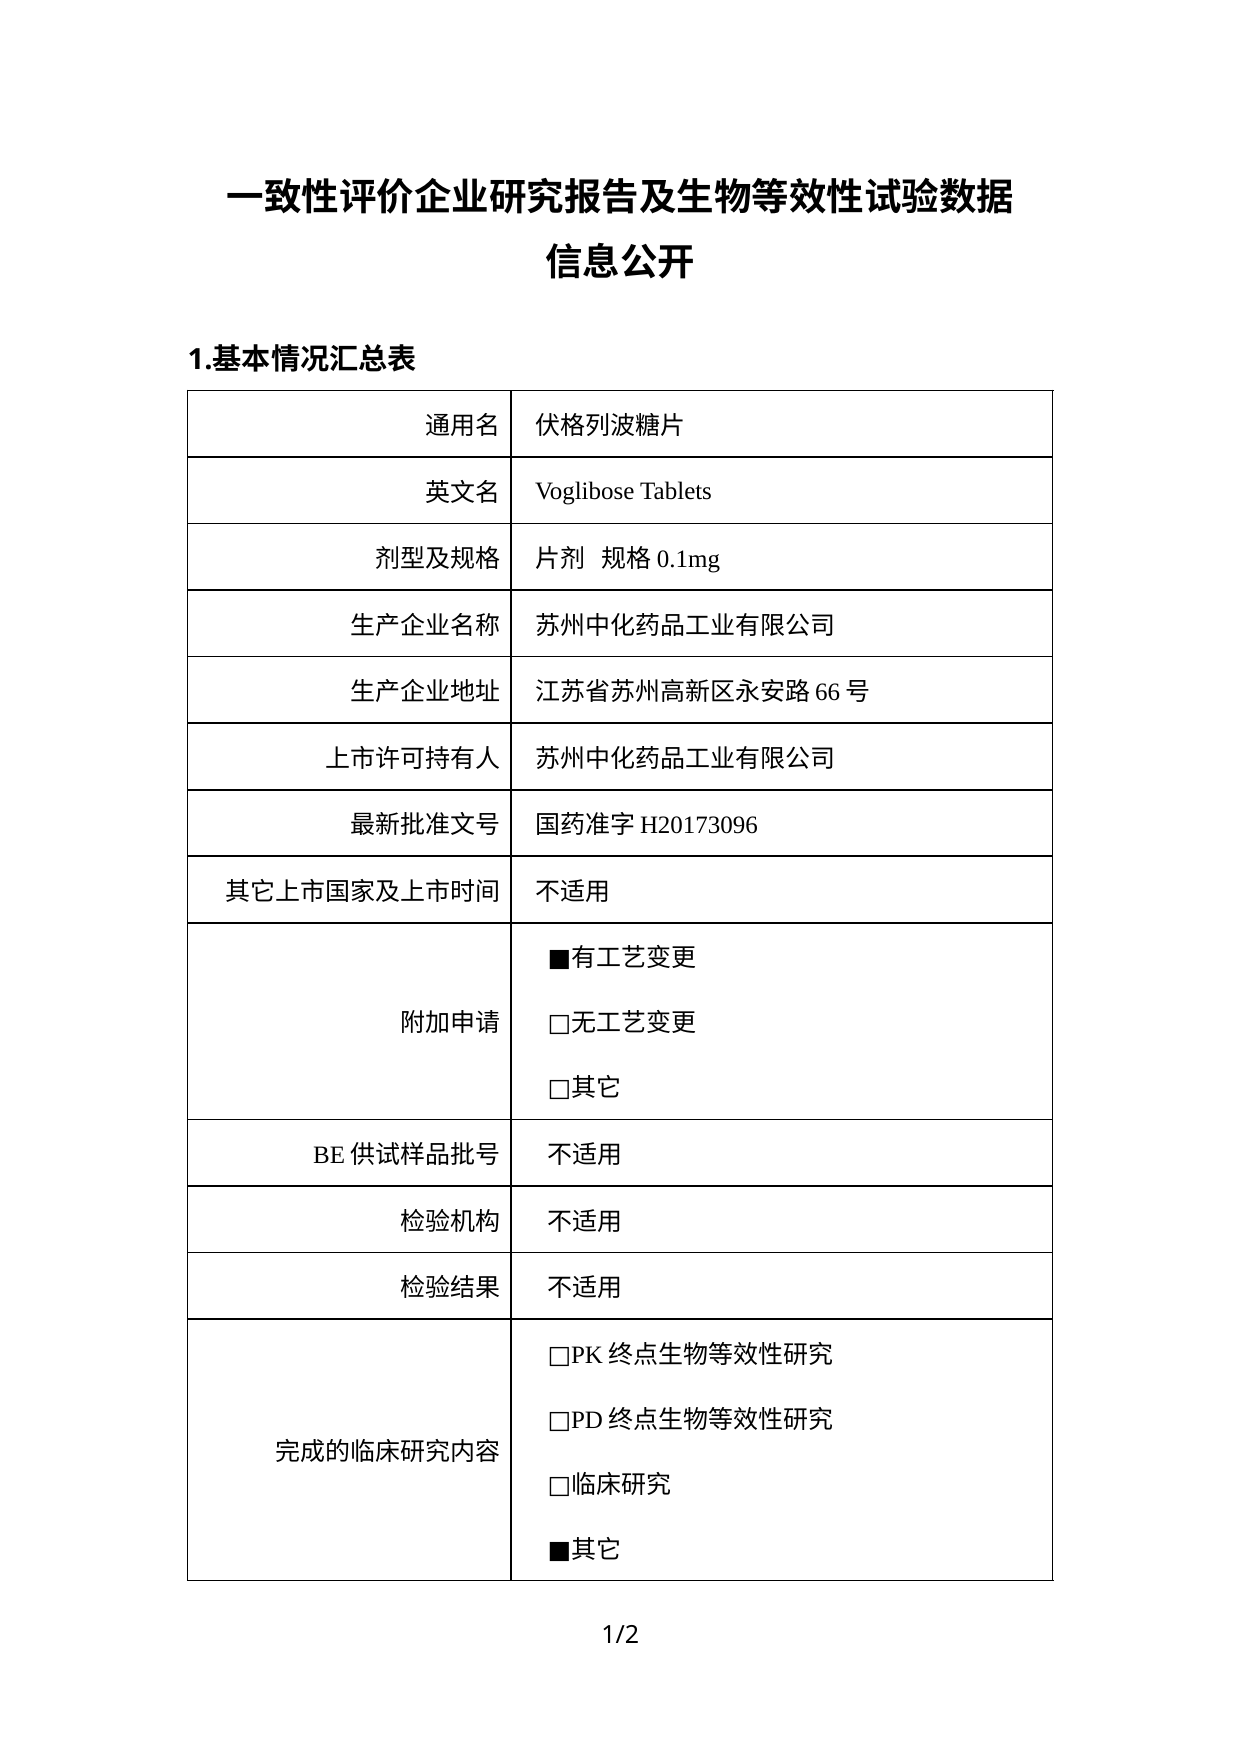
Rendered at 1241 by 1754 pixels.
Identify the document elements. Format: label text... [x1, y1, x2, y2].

table_cell 片剂 规格0.1mg [512, 524, 1052, 589]
text 1.基本情况汇总表 [187, 324, 1053, 389]
table_cell 不适用 [512, 857, 1052, 922]
table_cell 不适用 [512, 1253, 1052, 1318]
table_header 通用名 [188, 391, 510, 456]
table_cell BE供试样品批号 [188, 1120, 510, 1185]
table_cell 生产企业地址 [188, 657, 510, 722]
table_cell 完成的临床研究内容 [188, 1320, 510, 1580]
table_cell Voglibose Tablets [512, 458, 1052, 523]
table_cell □PK终点生物等效性研究 □PD终点生物等效性研究 □临床研究 ■其它 [512, 1320, 1052, 1580]
table_cell 生产企业名称 [188, 591, 510, 656]
table_cell 不适用 [512, 1120, 1052, 1185]
table_cell 检验结果 [188, 1253, 510, 1318]
table_cell 不适用 [512, 1187, 1052, 1252]
text 信息公开 [187, 227, 1053, 292]
table_cell 附加申请 [188, 924, 510, 1118]
table_cell 剂型及规格 [188, 524, 510, 589]
table_cell 江苏省苏州高新区永安路66号 [512, 657, 1052, 722]
table_cell 英文名 [188, 458, 510, 523]
table_cell 国药准字H20173096 [512, 791, 1052, 855]
table_cell 检验机构 [188, 1187, 510, 1252]
table_cell 最新批准文号 [188, 791, 510, 855]
table_cell 其它上市国家及上市时间 [188, 857, 510, 922]
table_header 伏格列波糖片 [512, 391, 1052, 456]
table_cell 苏州中化药品工业有限公司 [512, 724, 1052, 789]
text 一致性评价企业研究报告及生物等效性试验数据 [187, 162, 1053, 227]
table_cell 上市许可持有人 [188, 724, 510, 789]
table_cell ■有工艺变更 □无工艺变更 □其它 [512, 924, 1052, 1118]
table_cell 苏州中化药品工业有限公司 [512, 591, 1052, 656]
